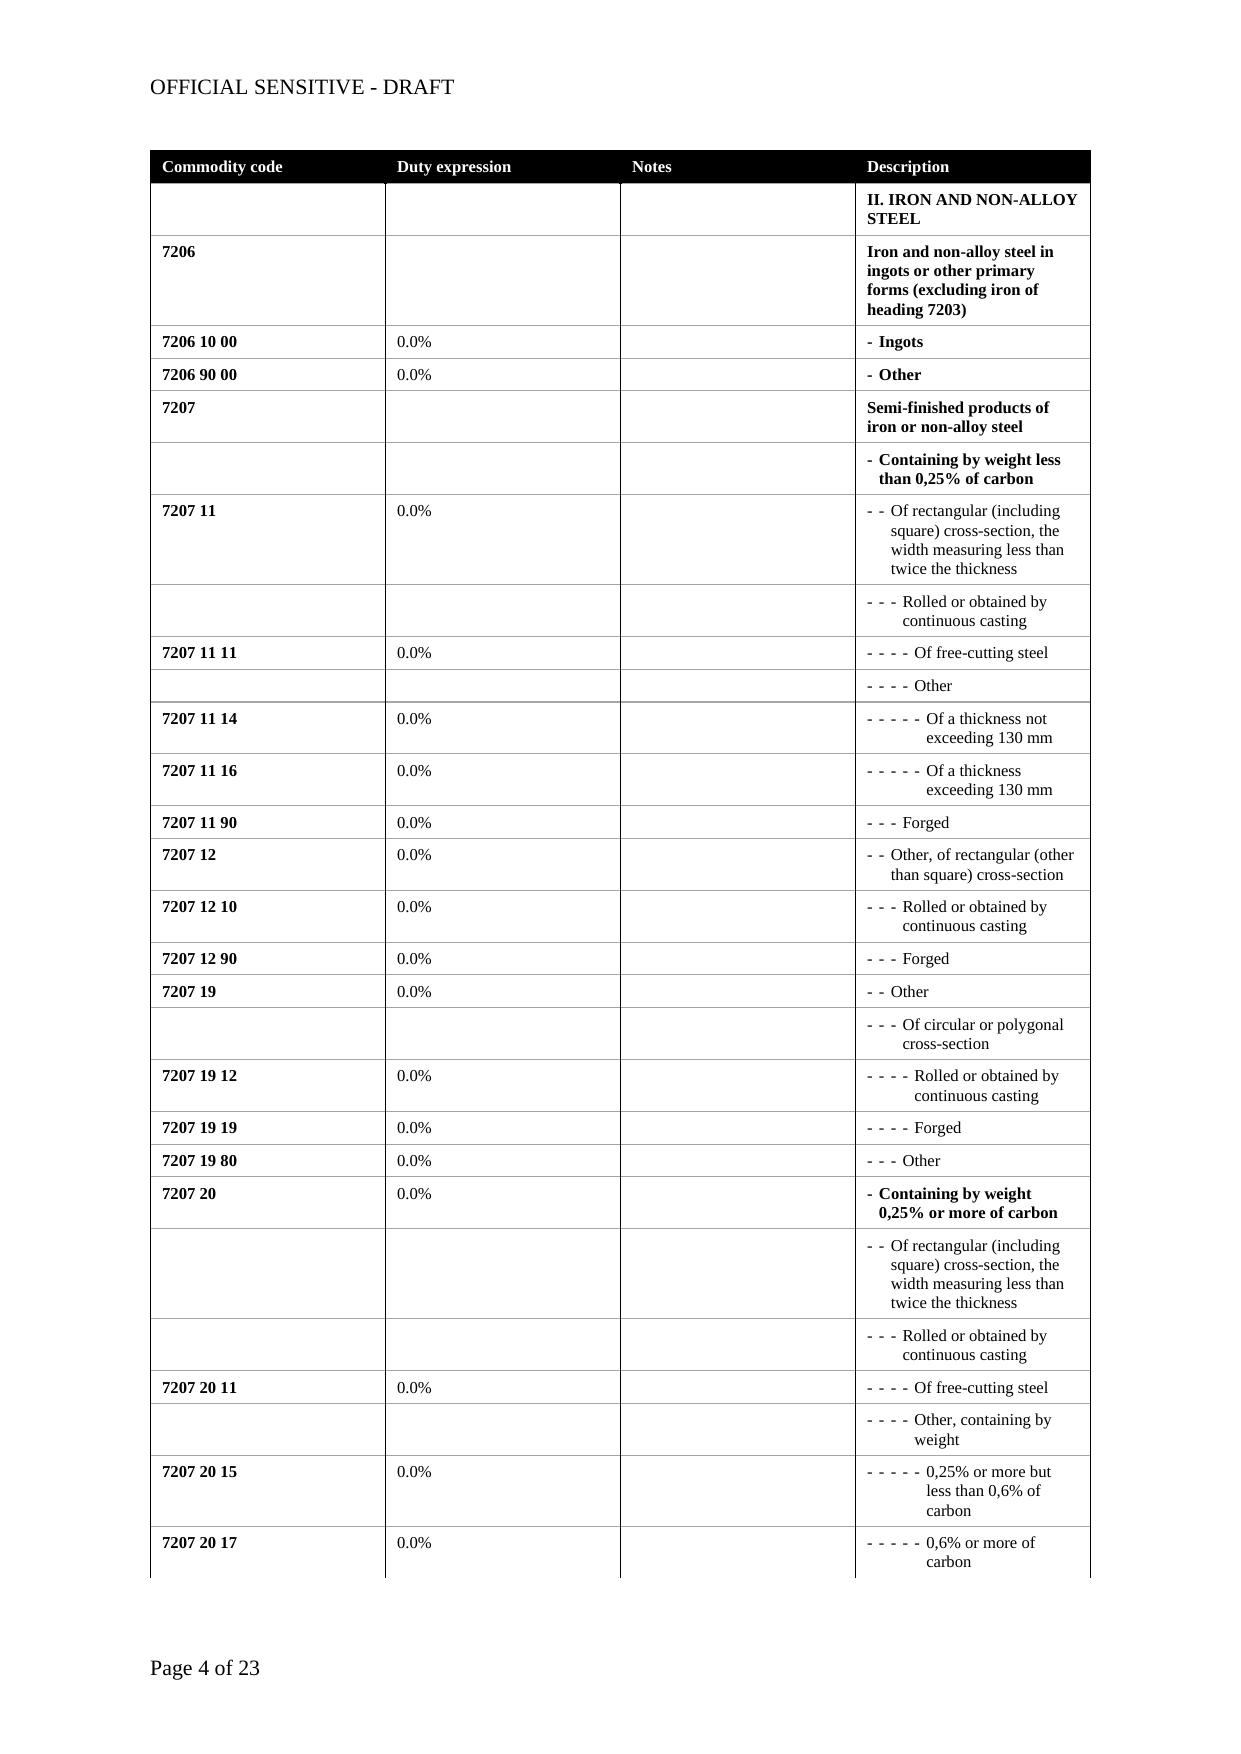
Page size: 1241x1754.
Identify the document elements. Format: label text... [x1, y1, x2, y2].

table_cell 0.0% [386, 839, 620, 890]
table_cell [151, 585, 385, 636]
table_cell [386, 1229, 620, 1318]
table_cell [621, 1060, 855, 1111]
table_cell - - - - - 0,25% or more but less than 0,6% of carbon [856, 1456, 1090, 1526]
table_cell 7207 11 14 [151, 703, 385, 753]
table_cell 7207 19 80 [151, 1145, 385, 1176]
table_cell [621, 637, 855, 669]
table_cell [621, 1112, 855, 1143]
table_cell 7207 19 [151, 975, 385, 1007]
table_cell - - - Rolled or obtained by continuous casting [856, 1319, 1090, 1370]
table_cell [621, 943, 855, 974]
table_cell - - Of rectangular (including square) cross-section, the width measuring less than twice the thickness [856, 495, 1090, 584]
table_cell - - Other [856, 975, 1090, 1007]
table_cell [621, 1145, 855, 1176]
table_cell [386, 443, 620, 494]
table_cell [386, 585, 620, 636]
table_cell - - - - - Of a thickness exceeding 130 mm [856, 754, 1090, 805]
table_cell 0.0% [386, 1371, 620, 1403]
table_cell [621, 975, 855, 1007]
table_cell [621, 184, 855, 234]
table_cell [386, 184, 620, 234]
table_cell [386, 1404, 620, 1455]
table_cell [621, 443, 855, 494]
table_cell - - - Other [856, 1145, 1090, 1176]
table_cell - Containing by weight less than 0,25% of carbon [856, 443, 1090, 494]
table_cell 0.0% [386, 326, 620, 357]
table_cell 0.0% [386, 975, 620, 1007]
table_cell - - Other, of rectangular (other than square) cross-section [856, 839, 1090, 890]
table_cell - - - Forged [856, 806, 1090, 838]
table_cell [621, 585, 855, 636]
table_cell II. IRON AND NON-ALLOY STEEL [856, 184, 1090, 234]
table_cell [151, 1404, 385, 1455]
table_cell [386, 236, 620, 325]
table_cell - - - - Other [856, 670, 1090, 701]
table_cell [621, 891, 855, 942]
table_cell 0.0% [386, 637, 620, 669]
table_cell 7207 12 90 [151, 943, 385, 974]
table_cell [151, 670, 385, 701]
table_cell 7206 90 00 [151, 359, 385, 390]
table_cell - - - - - 0,6% or more of carbon [856, 1527, 1090, 1578]
table_cell - - - Rolled or obtained by continuous casting [856, 891, 1090, 942]
table_cell - Ingots [856, 326, 1090, 357]
table_cell 7207 20 [151, 1177, 385, 1228]
table_cell 7207 20 15 [151, 1456, 385, 1526]
table_cell - - - Forged [856, 943, 1090, 974]
table_cell 7207 20 17 [151, 1527, 385, 1578]
table_cell 7207 12 10 [151, 891, 385, 942]
table_cell - Containing by weight 0,25% or more of carbon [856, 1177, 1090, 1228]
table_cell 0.0% [386, 703, 620, 753]
table_cell 7207 20 11 [151, 1371, 385, 1403]
table_cell - - - - - Of a thickness not exceeding 130 mm [856, 703, 1090, 753]
table_cell 7207 12 [151, 839, 385, 890]
table_cell [621, 839, 855, 890]
table_cell - - - Rolled or obtained by continuous casting [856, 585, 1090, 636]
table_cell 7207 [151, 391, 385, 442]
table_cell 7206 [151, 236, 385, 325]
table_cell [621, 754, 855, 805]
table_cell [621, 670, 855, 701]
table_cell [621, 1177, 855, 1228]
table_cell - Other [856, 359, 1090, 390]
table_cell 7207 11 16 [151, 754, 385, 805]
table_cell [621, 236, 855, 325]
table_cell [621, 359, 855, 390]
table_header Duty expression [387, 151, 619, 183]
table_cell - - - - Of free-cutting steel [856, 1371, 1090, 1403]
table_cell [621, 1371, 855, 1403]
table_cell [621, 495, 855, 584]
table_cell [621, 1319, 855, 1370]
table_cell [386, 1319, 620, 1370]
table_cell 0.0% [386, 754, 620, 805]
table_cell - - - - Of free-cutting steel [856, 637, 1090, 669]
table_cell 0.0% [386, 1527, 620, 1578]
table_cell 0.0% [386, 943, 620, 974]
table_cell [621, 806, 855, 838]
table_cell [386, 391, 620, 442]
table_cell 0.0% [386, 1456, 620, 1526]
table_cell 0.0% [386, 806, 620, 838]
table_cell [621, 391, 855, 442]
table_header Commodity code [151, 151, 384, 183]
table_header Notes [622, 151, 856, 183]
table_header Description [856, 151, 1090, 183]
table_cell 7207 11 90 [151, 806, 385, 838]
table_cell - - - - Other, containing by weight [856, 1404, 1090, 1455]
table_cell [621, 326, 855, 357]
table_cell 0.0% [386, 1112, 620, 1143]
table_cell - - - - Rolled or obtained by continuous casting [856, 1060, 1090, 1111]
table_cell - - Of rectangular (including square) cross-section, the width measuring less than twice the thickness [856, 1229, 1090, 1318]
table_cell [151, 1319, 385, 1370]
table_cell [151, 443, 385, 494]
table_cell [151, 184, 385, 234]
table_cell [621, 1527, 855, 1578]
table_cell 0.0% [386, 359, 620, 390]
table_cell Iron and non-alloy steel in ingots or other primary forms (excluding iron of heading 7203) [856, 236, 1090, 325]
table_cell [621, 1229, 855, 1318]
table_cell - - - - Forged [856, 1112, 1090, 1143]
table_cell [386, 670, 620, 701]
table_cell 7207 11 11 [151, 637, 385, 669]
table_cell 0.0% [386, 1177, 620, 1228]
table_cell [151, 1008, 385, 1059]
table_cell [621, 1404, 855, 1455]
table_cell [151, 1229, 385, 1318]
table_cell 7207 11 [151, 495, 385, 584]
table_cell 0.0% [386, 1145, 620, 1176]
table_cell 7207 19 19 [151, 1112, 385, 1143]
table_cell 0.0% [386, 891, 620, 942]
table_cell Semi-finished products of iron or non-alloy steel [856, 391, 1090, 442]
table_cell [386, 1008, 620, 1059]
table_cell 0.0% [386, 1060, 620, 1111]
table_cell [621, 703, 855, 753]
table_cell [621, 1008, 855, 1059]
table_cell 7207 19 12 [151, 1060, 385, 1111]
table_cell - - - Of circular or polygonal cross-section [856, 1008, 1090, 1059]
table_cell 7206 10 00 [151, 326, 385, 357]
table_cell 0.0% [386, 495, 620, 584]
table_cell [621, 1456, 855, 1526]
